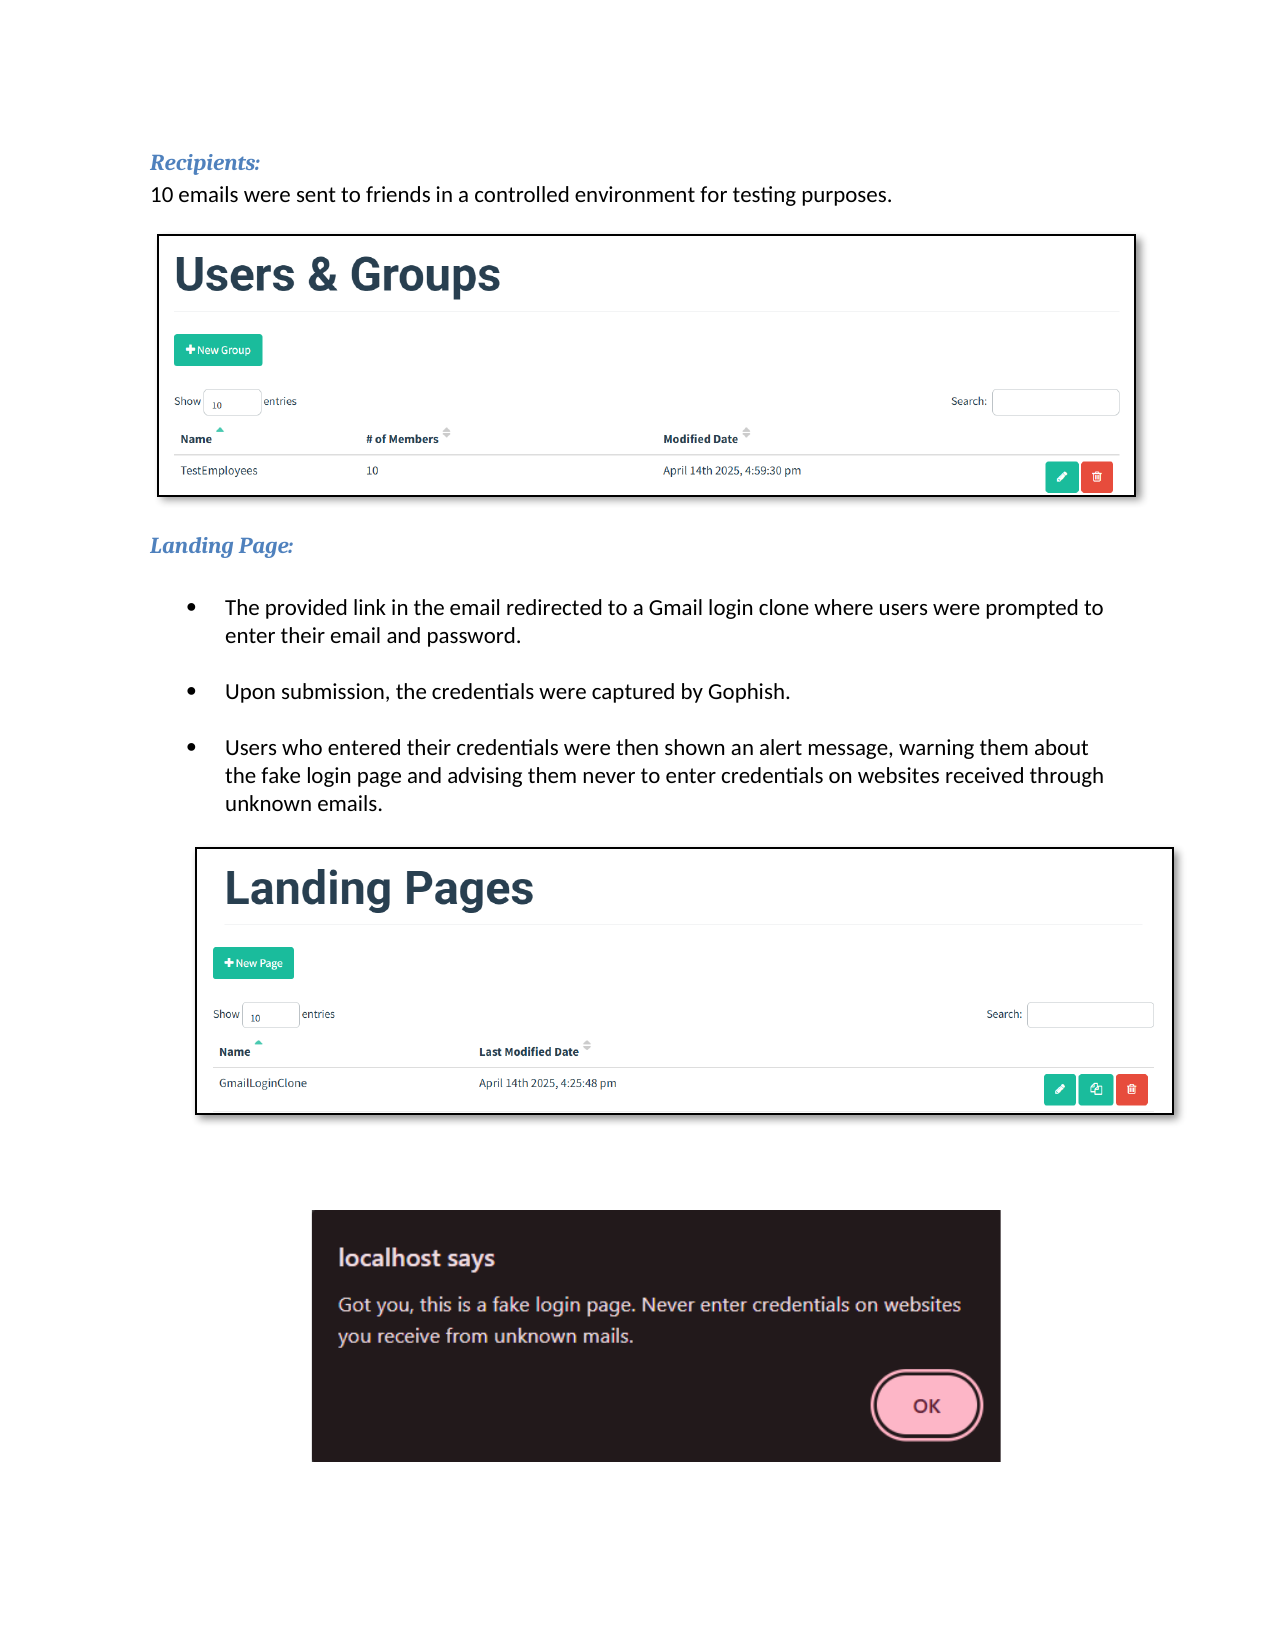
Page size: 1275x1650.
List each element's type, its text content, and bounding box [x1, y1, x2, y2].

list Users who entered their credentials were then shown an alert message, warning them about the fake login page and advising them never to enter credentials on websites received through unknown emails. [187, 733, 1125, 817]
picture [311, 1210, 1001, 1462]
picture [159, 236, 1134, 495]
text 10 emails were sent to friends in a controlled environment for testing purposes. [150, 180, 1125, 208]
picture [197, 849, 1172, 1113]
list The provided link in the email redirected to a Gmail login clone where users were prompted to enter their email and password. [187, 593, 1125, 649]
subtitle Landing Page: [150, 533, 1125, 560]
list Upon submission, the credentials were captured by Gophish. [187, 677, 1125, 705]
subtitle Recipients: [150, 150, 1125, 176]
